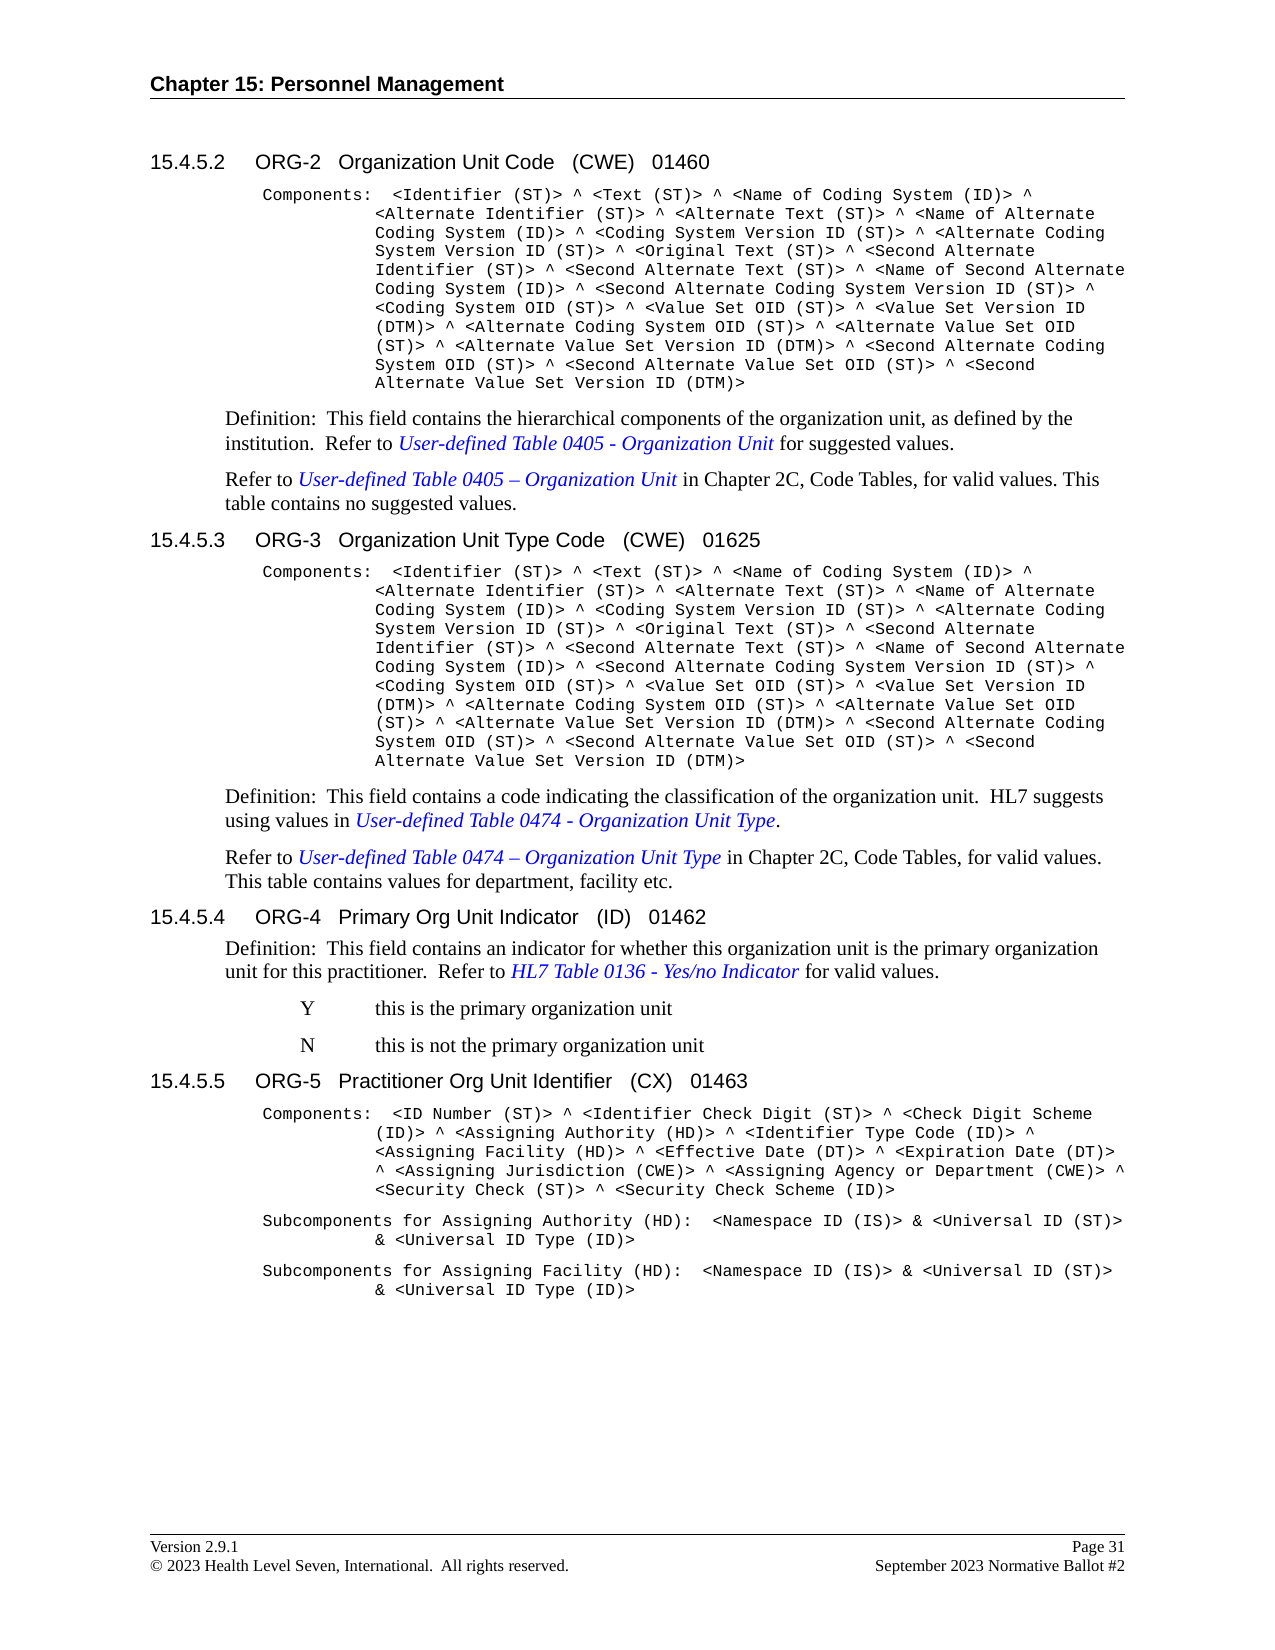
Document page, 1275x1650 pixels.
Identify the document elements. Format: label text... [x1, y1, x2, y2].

subtitle ORG-5 Practitioner Org Unit Identifier (CX) 01463 [150, 1069, 1125, 1093]
text Definition: This field contains an indicator for whether this organization unit is the primary organization unit for this practitioner. Refer to HL7 Table 0136 - Yes/no Indicator for valid values. [225, 935, 1125, 983]
text Subcomponents for Assigning Authority (HD): <Namespace ID (IS)> & <Universal ID (ST)> & <Universal ID Type (ID)> [262, 1212, 1125, 1250]
list Y this is the primary organization unit [225, 996, 1125, 1020]
text Definition: This field contains a code indicating the classification of the organization unit. HL7 suggests using values in User-defined Table 0474 - Organization Unit Type. [225, 784, 1125, 832]
subtitle ORG-3 Organization Unit Type Code (CWE) 01625 [150, 528, 1125, 552]
text Refer to User-defined Table 0405 – Organization Unit in Chapter 2C, Code Tables, for valid values. This table contains no suggested values. [225, 467, 1125, 515]
text Refer to User-defined Table 0474 – Organization Unit Type in Chapter 2C, Code Tables, for valid values. This table contains values for department, facility etc. [225, 844, 1125, 893]
text Components: <ID Number (ST)> ^ <Identifier Check Digit (ST)> ^ <Check Digit Scheme (ID)> ^ <Assigning Authority (HD)> ^ <Identifier Type Code (ID)> ^ <Assigning Facility (HD)> ^ <Effective Date (DT)> ^ <Expiration Date (DT)> ^ <Assigning Jurisdiction (CWE)> ^ <Assigning Agency or Department (CWE)> ^ <Security Check (ST)> ^ <Security Check Scheme (ID)> [262, 1106, 1125, 1200]
subtitle ORG-4 Primary Org Unit Indicator (ID) 01462 [150, 905, 1125, 929]
text Subcomponents for Assigning Facility (HD): <Namespace ID (IS)> & <Universal ID (ST)> & <Universal ID Type (ID)> [262, 1263, 1125, 1300]
subtitle ORG-2 Organization Unit Code (CWE) 01460 [150, 150, 1125, 174]
text Components: <Identifier (ST)> ^ <Text (ST)> ^ <Name of Coding System (ID)> ^ <Alternate Identifier (ST)> ^ <Alternate Text (ST)> ^ <Name of Alternate Coding System (ID)> ^ <Coding System Version ID (ST)> ^ <Alternate Coding System Version ID (ST)> ^ <Original Text (ST)> ^ <Second Alternate Identifier (ST)> ^ <Second Alternate Text (ST)> ^ <Name of Second Alternate Coding System (ID)> ^ <Second Alternate Coding System Version ID (ST)> ^ <Coding System OID (ST)> ^ <Value Set OID (ST)> ^ <Value Set Version ID (DTM)> ^ <Alternate Coding System OID (ST)> ^ <Alternate Value Set OID (ST)> ^ <Alternate Value Set Version ID (DTM)> ^ <Second Alternate Coding System OID (ST)> ^ <Second Alternate Value Set OID (ST)> ^ <Second Alternate Value Set Version ID (DTM)> [262, 186, 1125, 394]
list N this is not the primary organization unit [225, 1033, 1125, 1057]
text Definition: This field contains the hierarchical components of the organization unit, as defined by the institution. Refer to User-defined Table 0405 - Organization Unit for suggested values. [225, 406, 1125, 454]
text Components: <Identifier (ST)> ^ <Text (ST)> ^ <Name of Coding System (ID)> ^ <Alternate Identifier (ST)> ^ <Alternate Text (ST)> ^ <Name of Alternate Coding System (ID)> ^ <Coding System Version ID (ST)> ^ <Alternate Coding System Version ID (ST)> ^ <Original Text (ST)> ^ <Second Alternate Identifier (ST)> ^ <Second Alternate Text (ST)> ^ <Name of Second Alternate Coding System (ID)> ^ <Second Alternate Coding System Version ID (ST)> ^ <Coding System OID (ST)> ^ <Value Set OID (ST)> ^ <Value Set Version ID (DTM)> ^ <Alternate Coding System OID (ST)> ^ <Alternate Value Set OID (ST)> ^ <Alternate Value Set Version ID (DTM)> ^ <Second Alternate Coding System OID (ST)> ^ <Second Alternate Value Set OID (ST)> ^ <Second Alternate Value Set Version ID (DTM)> [262, 564, 1125, 771]
